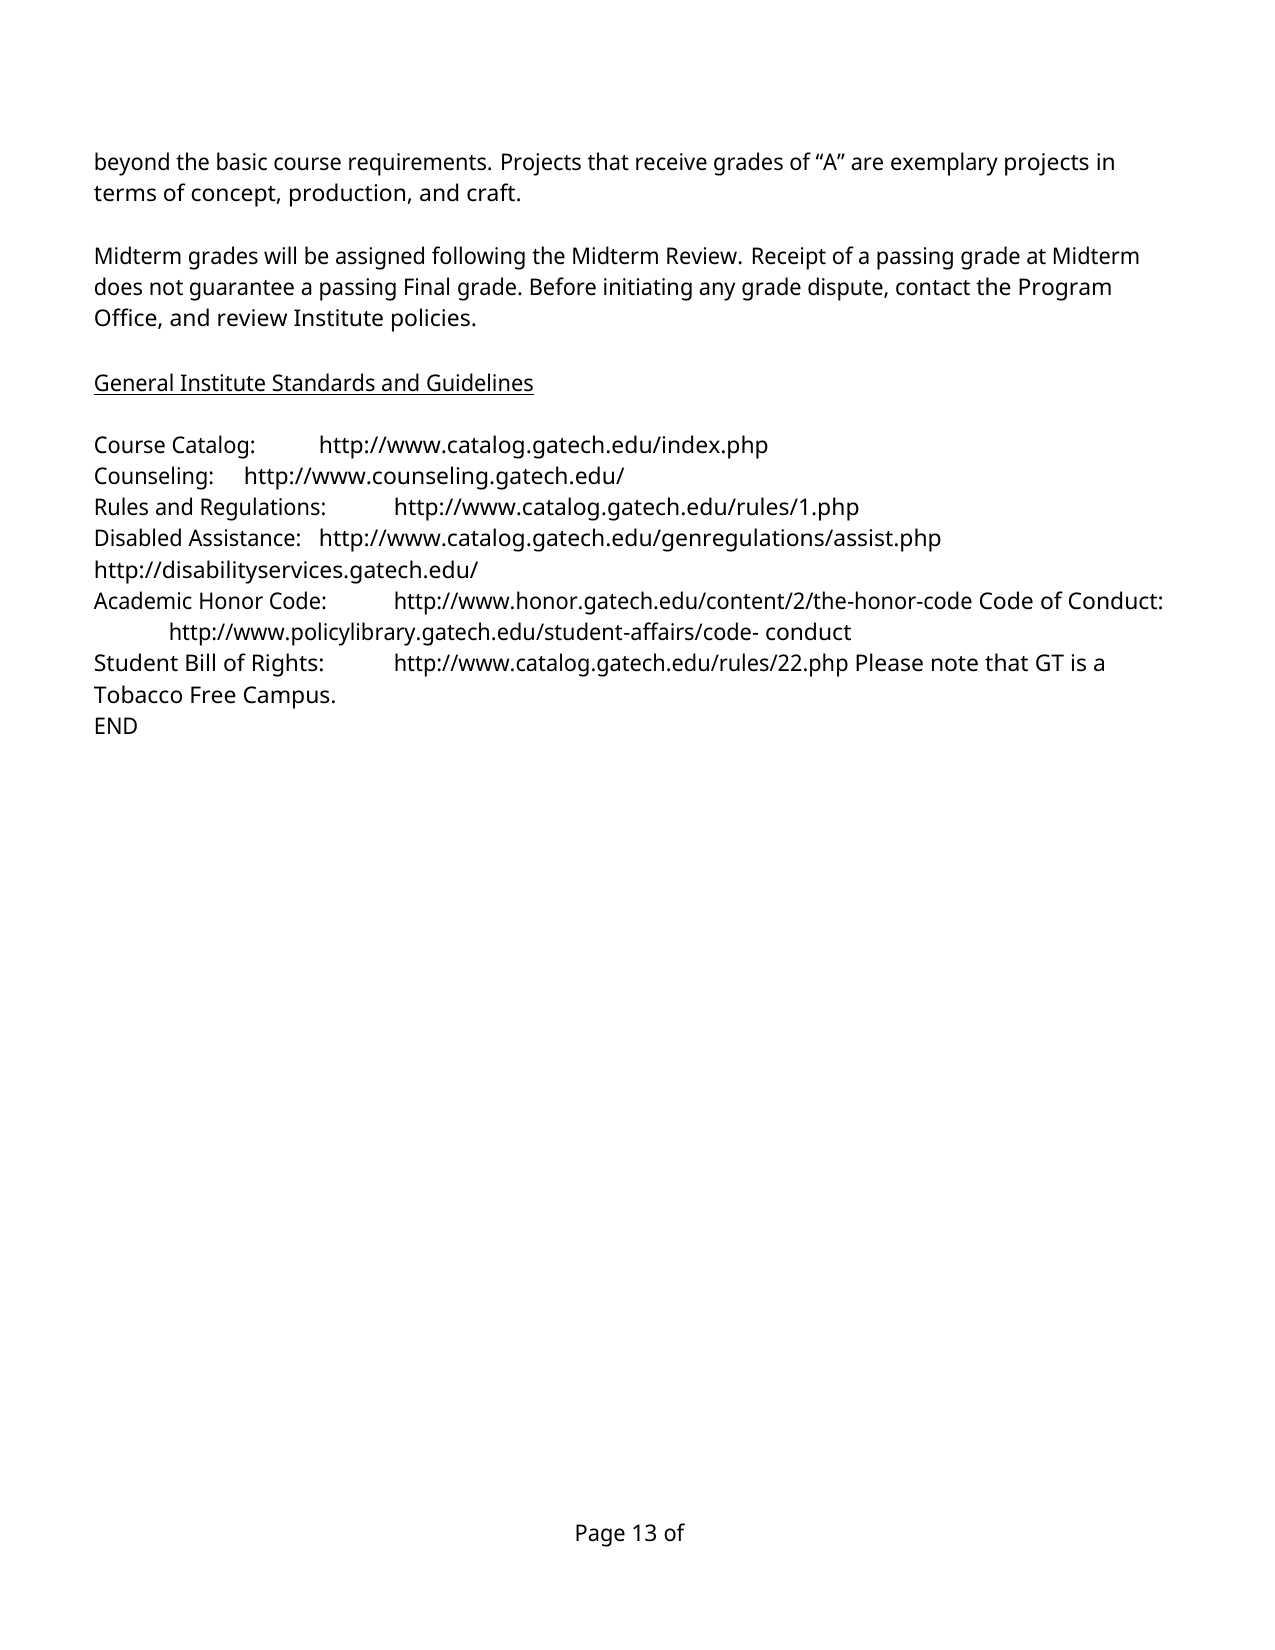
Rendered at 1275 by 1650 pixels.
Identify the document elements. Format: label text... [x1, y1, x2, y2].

text Midterm grades will be assigned following the Midterm Review. Receipt of a passing grade at Midterm does not guarantee a passing Final grade. Before initiating any grade dispute, contact the Program Office, and review Institute policies. [94, 239, 1181, 333]
text http://disabilityservices.gatech.edu/ [94, 553, 1181, 585]
text General Institute Standards and Guidelines [94, 367, 1181, 399]
text Course Catalog: http://www.catalog.gatech.edu/index.php [94, 428, 1181, 460]
text Academic Honor Code: http://www.honor.gatech.edu/content/2/the‐honor‐code Code of Conduct: http://www.policylibrary.gatech.edu/student‐affairs/code‐ conduct [94, 585, 1181, 647]
text Counseling: http://www.counseling.gatech.edu/ [94, 460, 1181, 491]
text END [94, 710, 1181, 741]
text beyond the basic course requirements. Projects that receive grades of “A” are exemplary projects in terms of concept, production, and craft. [94, 146, 1181, 208]
text Disabled Assistance: http://www.catalog.gatech.edu/genregulations/assist.php [94, 522, 1181, 553]
text Student Bill of Rights: http://www.catalog.gatech.edu/rules/22.php Please note that GT is a Tobacco Free Campus. [94, 647, 1181, 710]
text Rules and Regulations: http://www.catalog.gatech.edu/rules/1.php [94, 491, 1181, 522]
